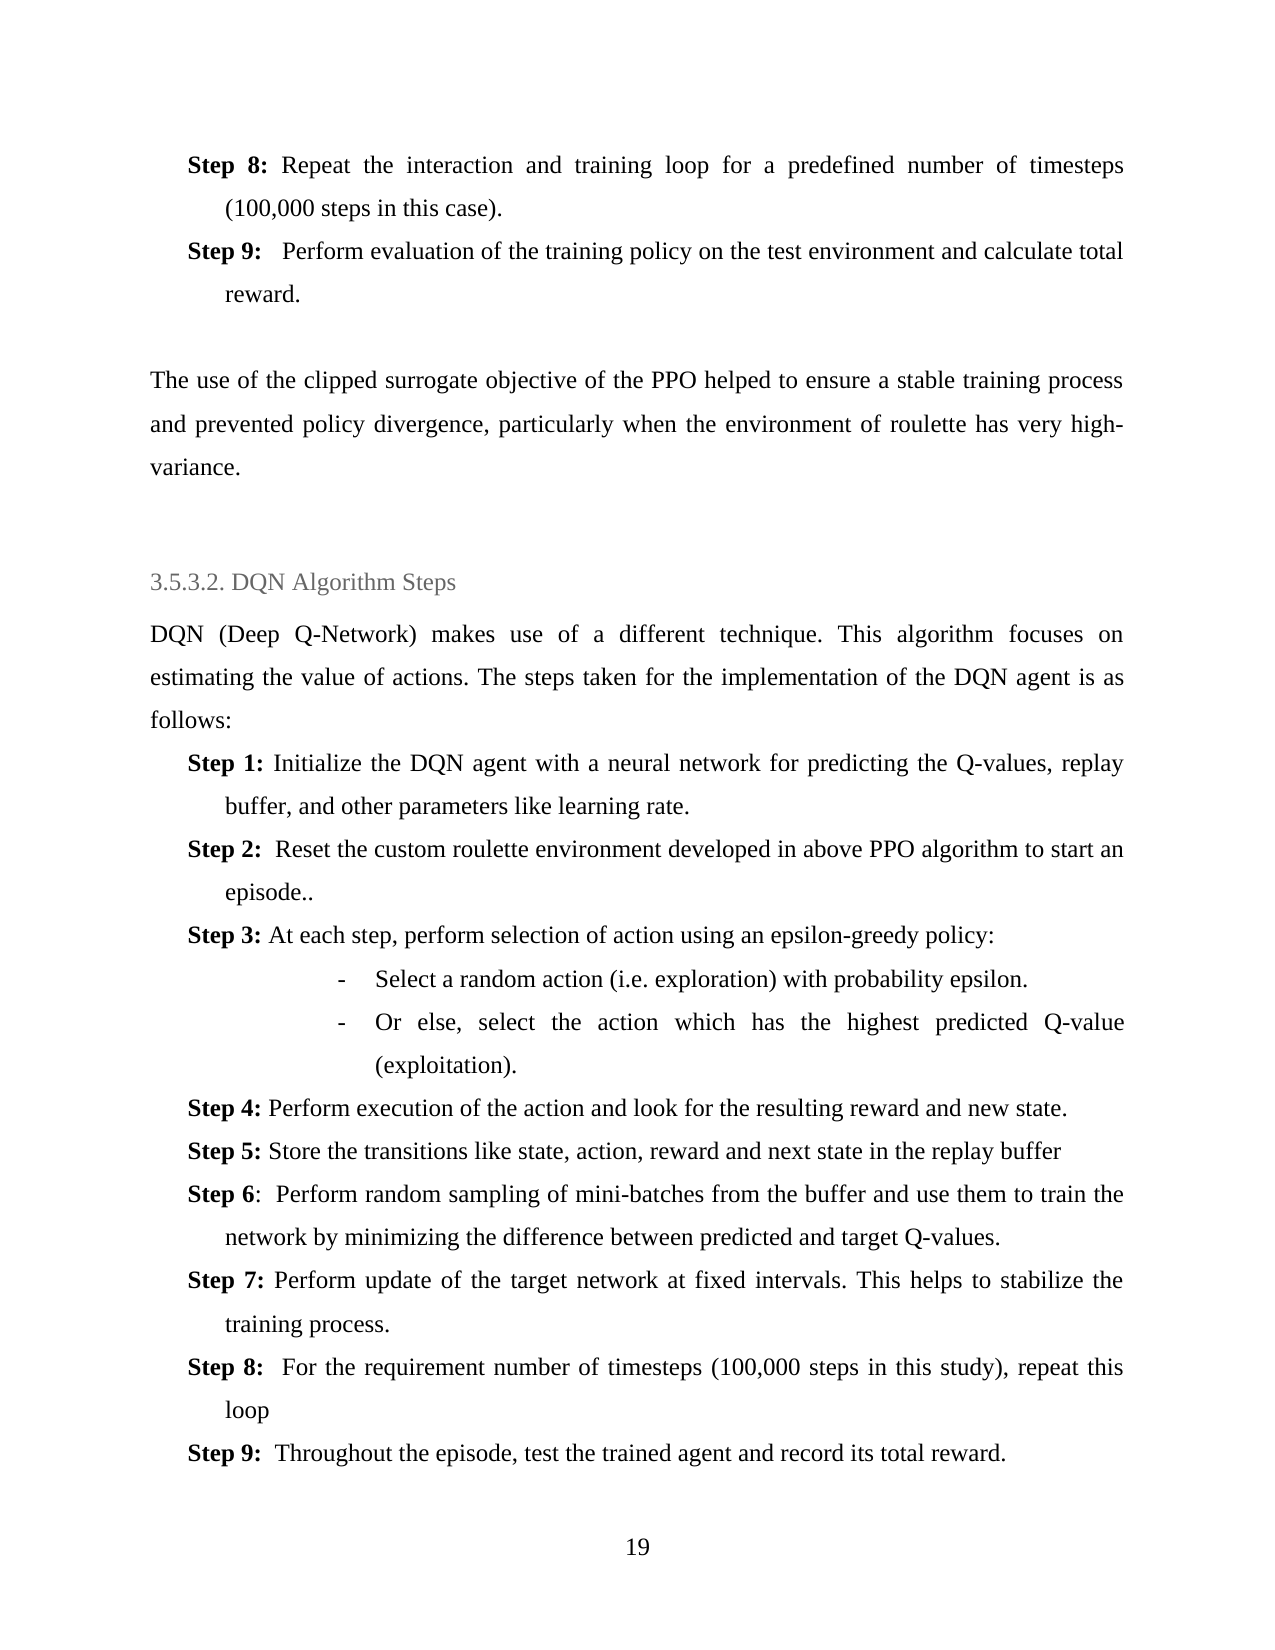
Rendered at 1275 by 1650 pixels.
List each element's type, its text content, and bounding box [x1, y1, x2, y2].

text Step 5: Store the transitions like state, action, reward and next state in the replay buffer [187, 1136, 1125, 1165]
text Step 7: Perform update of the target network at fixed intervals. This helps to stabilize the training process. [187, 1266, 1125, 1337]
text Step 4: Perform execution of the action and look for the resulting reward and new state. [187, 1093, 1125, 1122]
text DQN (Deep Q-Network) makes use of a different technique. This algorithm focuses on estimating the value of actions. The steps taken for the implementation of the DQN agent is as follows: [150, 619, 1125, 734]
text Step 9: Throughout the episode, test the trained agent and record its total reward. [187, 1438, 1125, 1467]
text Step 1: Initialize the DQN agent with a neural network for predicting the Q-values, replay buffer, and other parameters like learning rate. [187, 748, 1125, 820]
text Step 8: Repeat the interaction and training loop for a predefined number of timesteps (100,000 steps in this case). [187, 150, 1125, 222]
text Step 9: Perform evaluation of the training policy on the test environment and calculate total reward. [187, 236, 1125, 308]
text Step 2: Reset the custom roulette environment developed in above PPO algorithm to start an episode.. [187, 834, 1125, 906]
text Step 3: At each step, perform selection of action using an epsilon-greedy policy: [187, 921, 1125, 949]
text Step 8: For the requirement number of timesteps (100,000 steps in this study), repeat this loop [187, 1352, 1125, 1424]
text Step 6: Perform random sampling of mini-batches from the buffer and use them to train the network by minimizing the difference between predicted and target Q-values. [187, 1179, 1125, 1251]
list Or else, select the action which has the highest predicted Q-value (exploitation). [337, 1007, 1125, 1079]
subtitle 3.5.3.2. DQN Algorithm Steps [150, 567, 1125, 596]
list Select a random action (i.e. exploration) with probability epsilon. [337, 964, 1125, 992]
